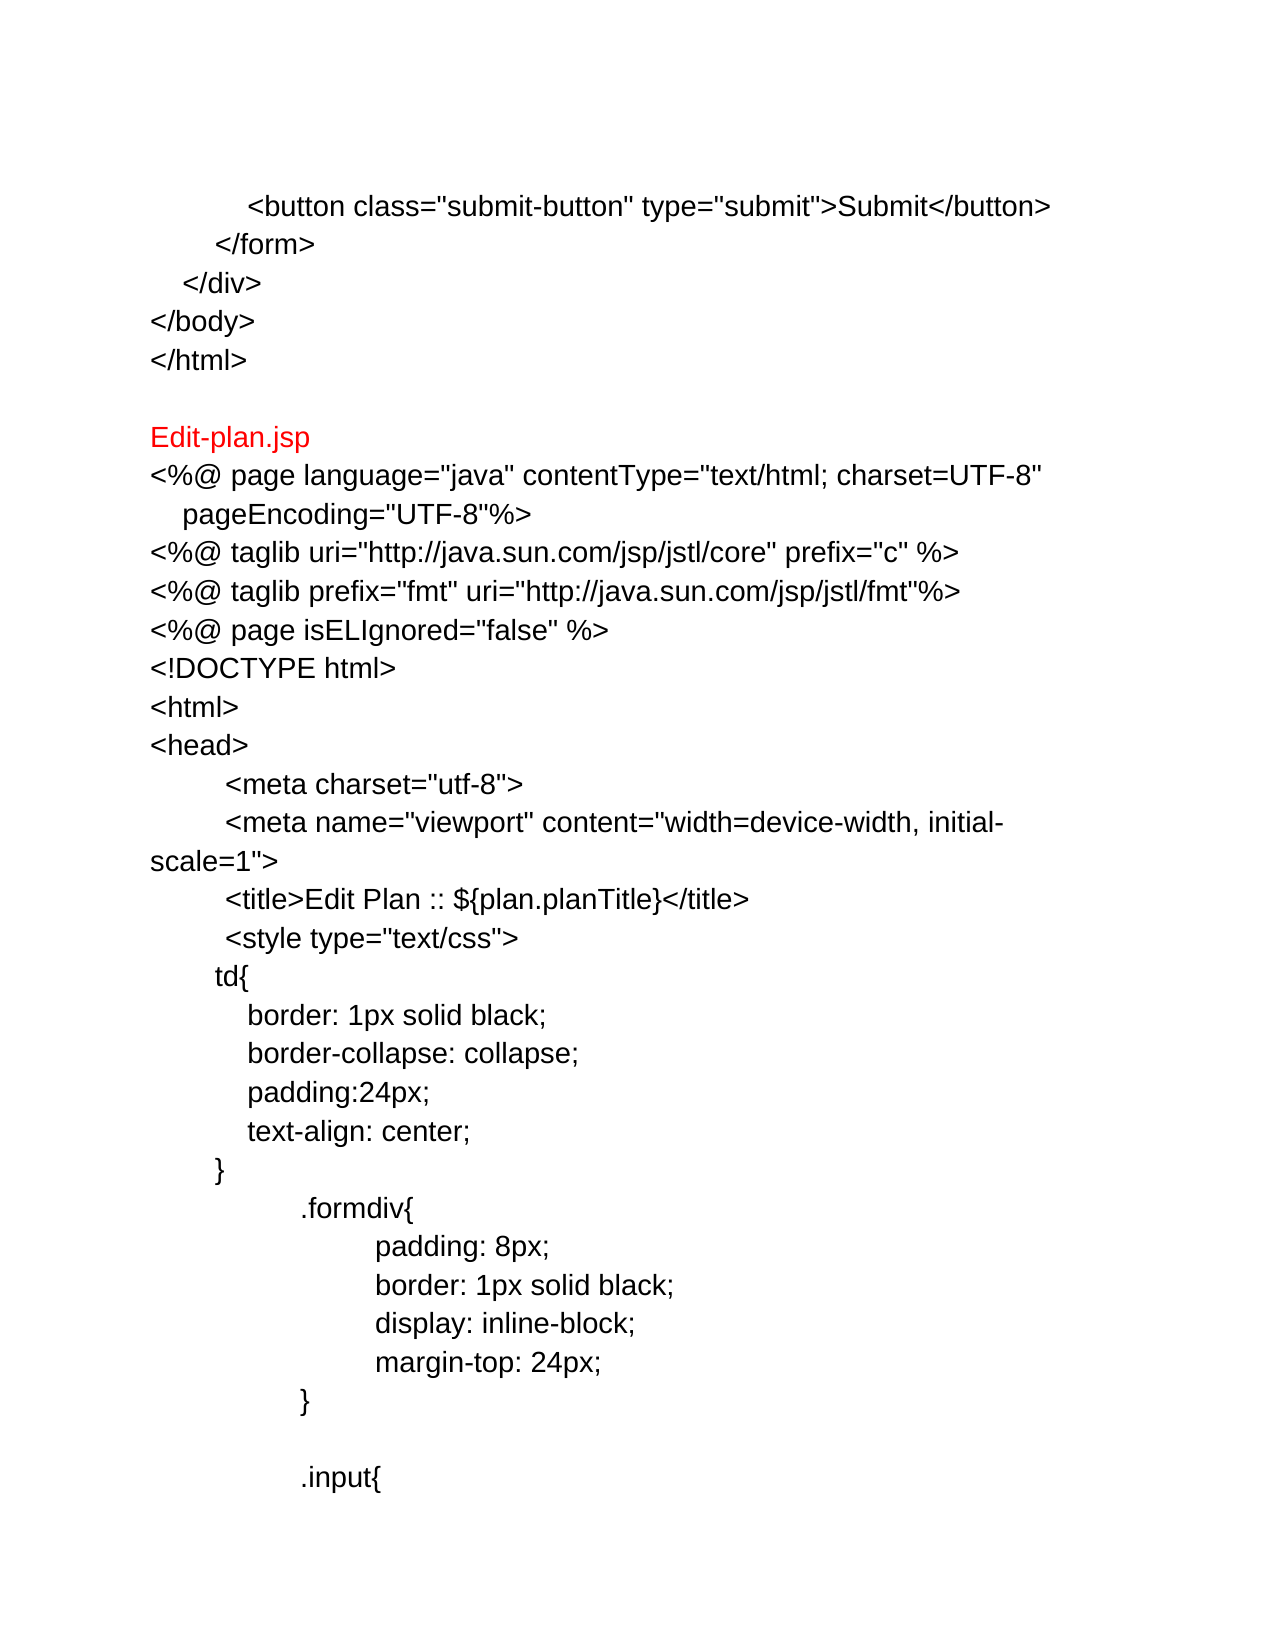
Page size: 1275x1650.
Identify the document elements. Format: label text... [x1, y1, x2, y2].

text </body> [150, 304, 1125, 338]
text border: 1px solid black; [150, 1268, 1125, 1301]
text margin-top: 24px; [150, 1345, 1125, 1378]
text <button class="submit-button" type="submit">Submit</button> [150, 188, 1125, 222]
text <meta name="viewport" content="width=device-width, initial-scale=1"> [150, 805, 1125, 877]
text </div> [150, 266, 1125, 299]
text <!DOCTYPE html> [150, 651, 1125, 684]
text border: 1px solid black; [150, 998, 1125, 1031]
text .input{ [150, 1460, 1125, 1494]
text border-collapse: collapse; [150, 1036, 1125, 1070]
text </html> [150, 343, 1125, 376]
text <head> [150, 728, 1125, 762]
text </form> [150, 227, 1125, 261]
text pageEncoding="UTF-8"%> [150, 497, 1125, 530]
text text-align: center; [150, 1113, 1125, 1147]
text td{ [150, 959, 1125, 993]
text <%@ page language="java" contentType="text/html; charset=UTF-8" [150, 458, 1125, 492]
text } [150, 1383, 1125, 1417]
text display: inline-block; [150, 1306, 1125, 1340]
text <meta charset="utf-8"> [150, 767, 1125, 800]
text padding: 8px; [150, 1229, 1125, 1263]
text } [150, 1152, 1125, 1186]
text <%@ taglib prefix="fmt" uri="http://java.sun.com/jsp/jstl/fmt"%> [150, 574, 1125, 607]
text <html> [150, 689, 1125, 723]
text Edit-plan.jsp [150, 420, 1125, 453]
text <%@ page isELIgnored="false" %> [150, 612, 1125, 646]
text <title>Edit Plan :: ${plan.planTitle}</title> [150, 882, 1125, 916]
text <%@ taglib uri="http://java.sun.com/jsp/jstl/core" prefix="c" %> [150, 535, 1125, 569]
text <style type="text/css"> [150, 921, 1125, 954]
text padding:24px; [150, 1075, 1125, 1108]
text .formdiv{ [150, 1191, 1125, 1224]
